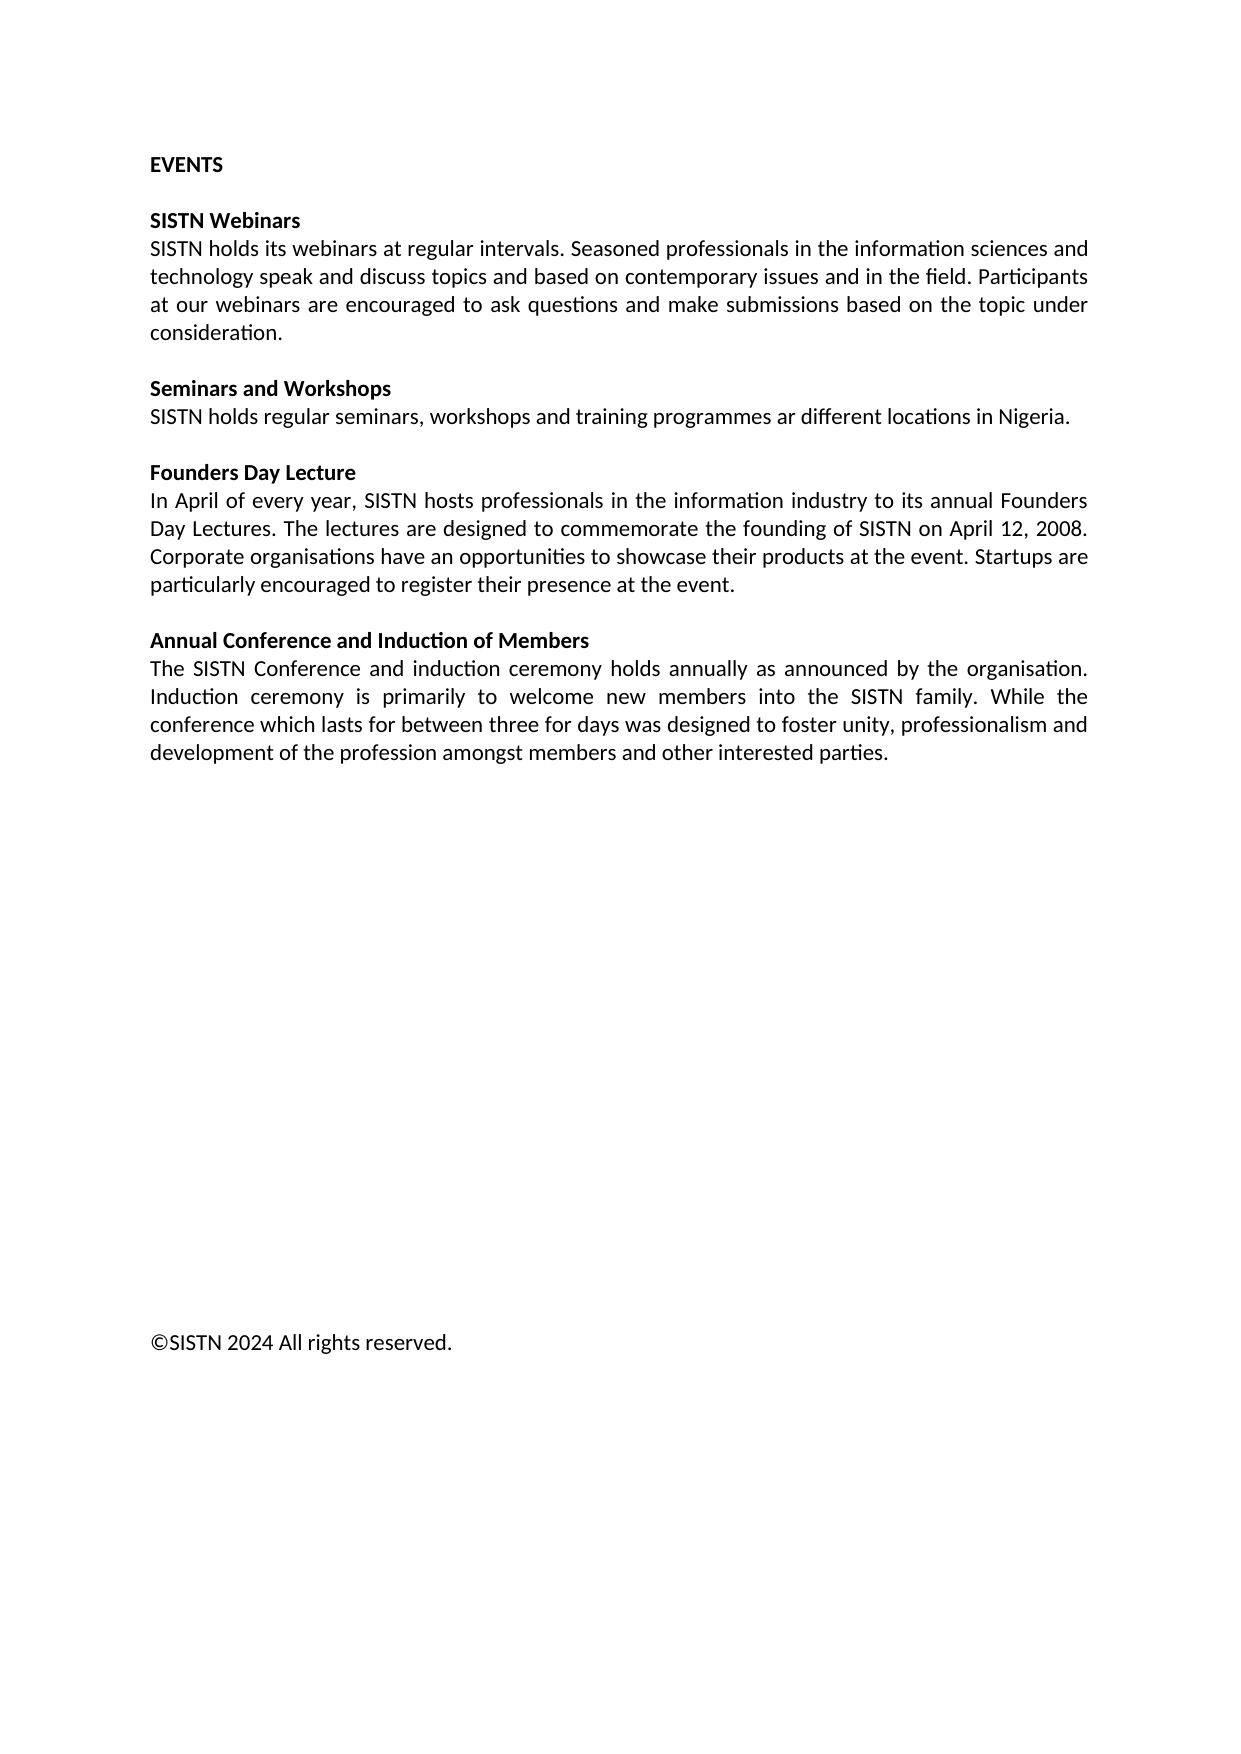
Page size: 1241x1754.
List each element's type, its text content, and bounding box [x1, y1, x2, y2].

text SISTN holds regular seminars, workshops and training programmes ar different locations in Nigeria. [150, 402, 1090, 430]
text Annual Conference and Induction of Members [150, 626, 1090, 654]
text ©SISTN 2024 All rights reserved. [150, 1328, 1090, 1356]
text Seminars and Workshops [150, 374, 1090, 402]
text EVENTS [150, 150, 1090, 178]
text In April of every year, SISTN hosts professionals in the information industry to its annual Founders Day Lectures. The lectures are designed to commemorate the founding of SISTN on April 12, 2008. Corporate organisations have an opportunities to showcase their products at the event. Startups are particularly encouraged to register their presence at the event. [150, 486, 1090, 598]
text Founders Day Lecture [150, 458, 1090, 486]
text SISTN Webinars [150, 206, 1090, 234]
text The SISTN Conference and induction ceremony holds annually as announced by the organisation. Induction ceremony is primarily to welcome new members into the SISTN family. While the conference which lasts for between three for days was designed to foster unity, professionalism and development of the profession amongst members and other interested parties. [150, 654, 1090, 766]
text SISTN holds its webinars at regular intervals. Seasoned professionals in the information sciences and technology speak and discuss topics and based on contemporary issues and in the field. Participants at our webinars are encouraged to ask questions and make submissions based on the topic under consideration. [150, 234, 1090, 346]
